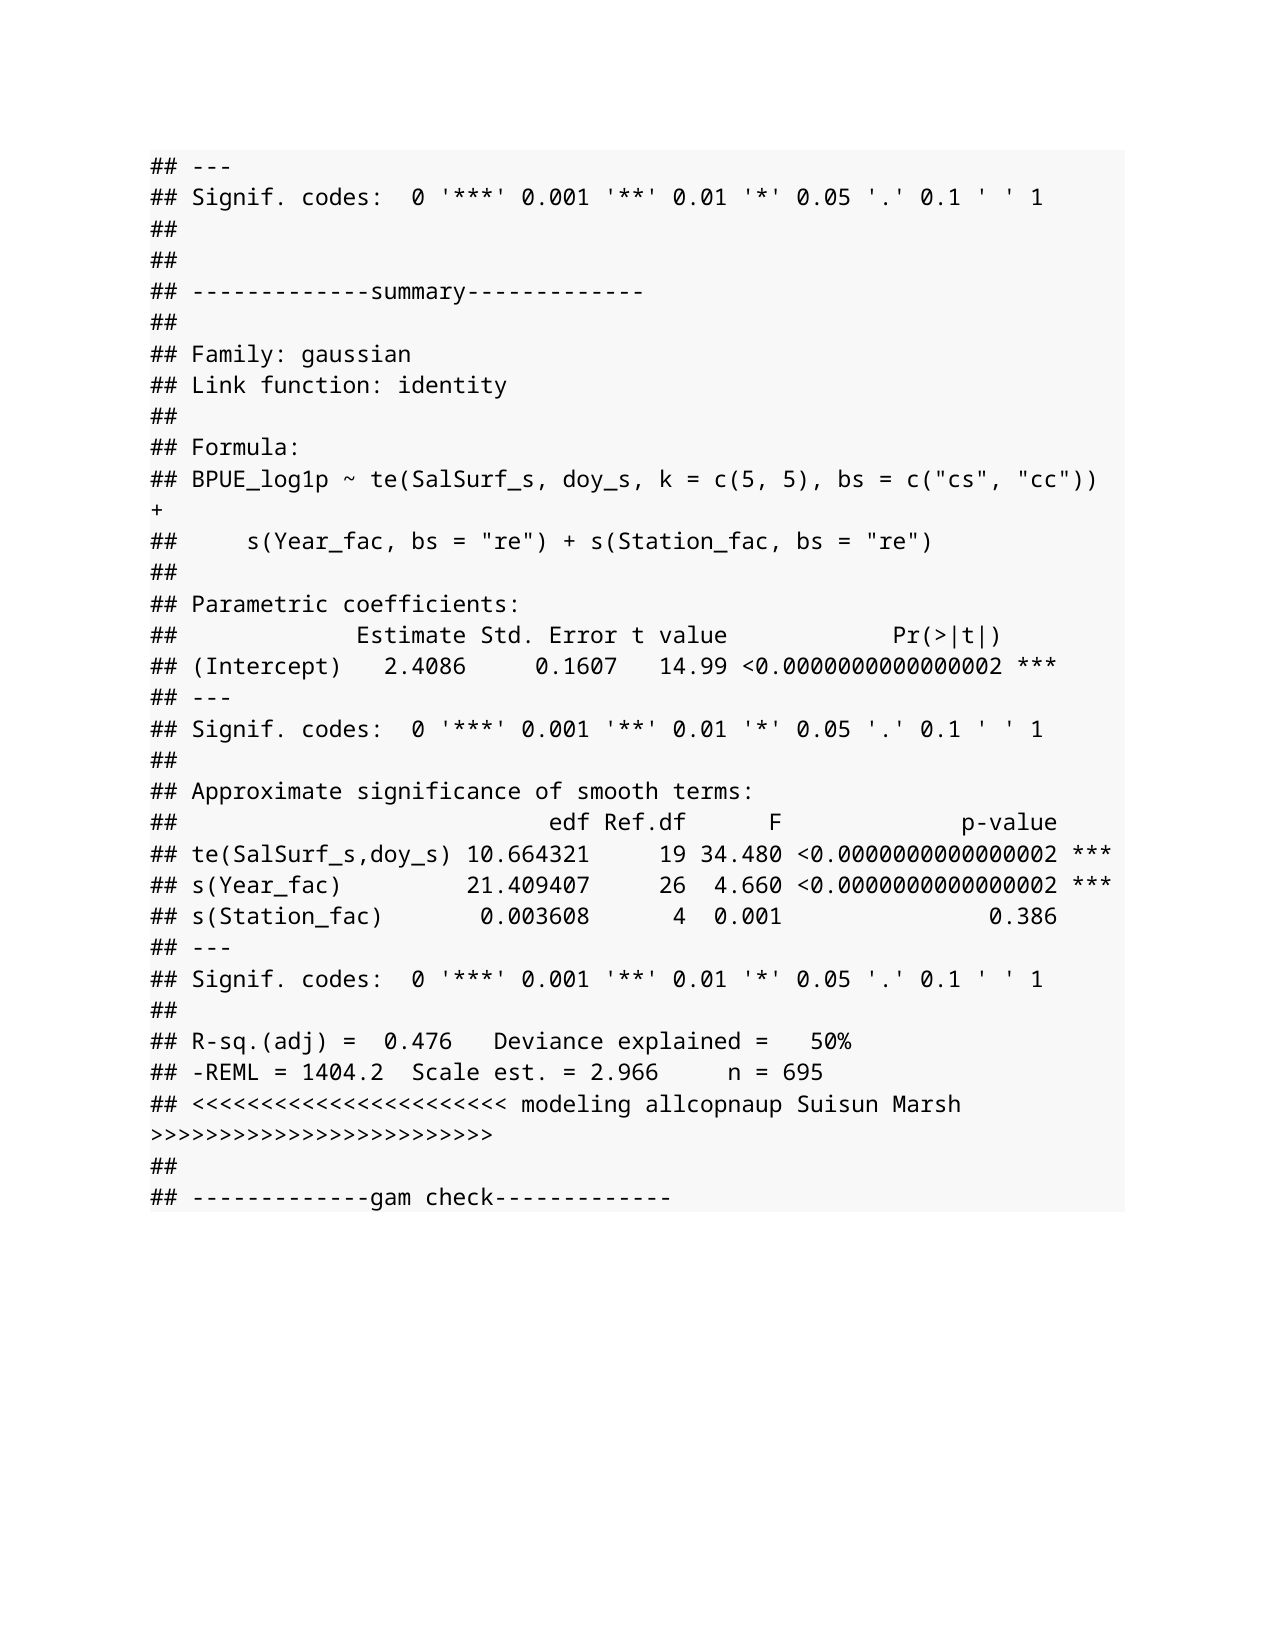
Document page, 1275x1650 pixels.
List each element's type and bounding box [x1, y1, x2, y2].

text [150, 150, 1125, 1212]
